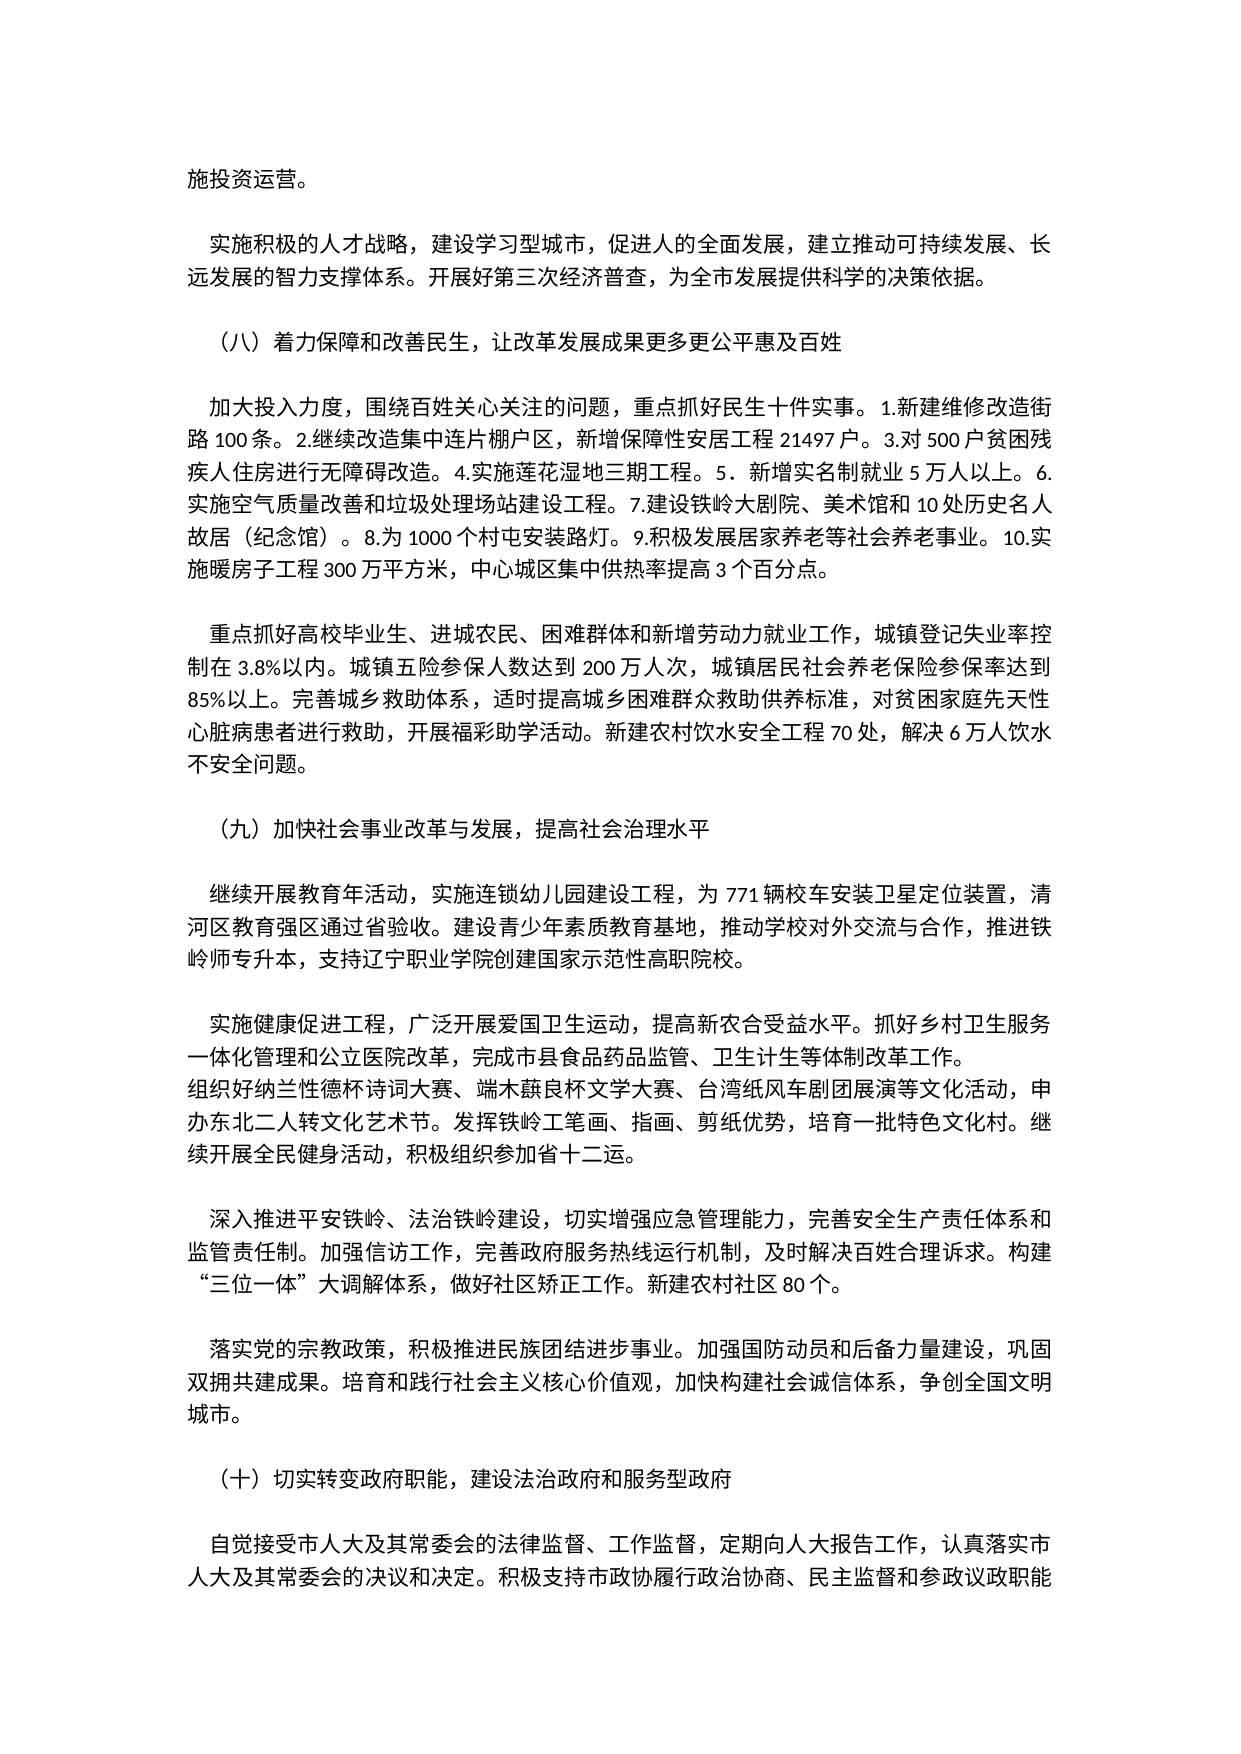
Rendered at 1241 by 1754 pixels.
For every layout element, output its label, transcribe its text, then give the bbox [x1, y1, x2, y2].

text 实施积极的人才战略，建设学习型城市，促进人的全面发展，建立推动可持续发展、长远发展的智力支撑体系。开展好第三次经济普查，为全市发展提供科学的决策依据。 [187, 227, 1053, 292]
text （九）加快社会事业改革与发展，提高社会治理水平 [187, 812, 1053, 844]
text （十）切实转变政府职能，建设法治政府和服务型政府 [187, 1462, 1053, 1494]
text 重点抓好高校毕业生、进城农民、困难群体和新增劳动力就业工作，城镇登记失业率控制在3.8%以内。城镇五险参保人数达到200万人次，城镇居民社会养老保险参保率达到85%以上。完善城乡救助体系，适时提高城乡困难群众救助供养标准，对贫困家庭先天性心脏病患者进行救助，开展福彩助学活动。新建农村饮水安全工程70处，解决6万人饮水不安全问题。 [187, 617, 1053, 779]
text 加大投入力度，围绕百姓关心关注的问题，重点抓好民生十件实事。1.新建维修改造街路100条。2.继续改造集中连片棚户区，新增保障性安居工程21497户。3.对500户贫困残疾人住房进行无障碍改造。4.实施莲花湿地三期工程。5．新增实名制就业5万人以上。6.实施空气质量改善和垃圾处理场站建设工程。7.建设铁岭大剧院、美术馆和10处历史名人故居（纪念馆）。8.为1000个村屯安装路灯。9.积极发展居家养老等社会养老事业。10.实施暖房子工程300万平方米，中心城区集中供热率提高3个百分点。 [187, 389, 1053, 584]
text 落实党的宗教政策，积极推进民族团结进步事业。加强国防动员和后备力量建设，巩固双拥共建成果。培育和践行社会主义核心价值观，加快构建社会诚信体系，争创全国文明城市。 [187, 1332, 1053, 1429]
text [187, 1527, 1053, 1592]
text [187, 162, 1053, 194]
text 组织好纳兰性德杯诗词大赛、端木蕻良杯文学大赛、台湾纸风车剧团展演等文化活动，申办东北二人转文化艺术节。发挥铁岭工笔画、指画、剪纸优势，培育一批特色文化村。继续开展全民健身活动，积极组织参加省十二运。 [187, 1072, 1053, 1169]
text 实施健康促进工程，广泛开展爱国卫生运动，提高新农合受益水平。抓好乡村卫生服务一体化管理和公立医院改革，完成市县食品药品监管、卫生计生等体制改革工作。 [187, 1007, 1053, 1072]
text 继续开展教育年活动，实施连锁幼儿园建设工程，为771辆校车安装卫星定位装置，清河区教育强区通过省验收。建设青少年素质教育基地，推动学校对外交流与合作，推进铁岭师专升本，支持辽宁职业学院创建国家示范性高职院校。 [187, 877, 1053, 974]
text 深入推进平安铁岭、法治铁岭建设，切实增强应急管理能力，完善安全生产责任体系和监管责任制。加强信访工作，完善政府服务热线运行机制，及时解决百姓合理诉求。构建“三位一体”大调解体系，做好社区矫正工作。新建农村社区80个。 [187, 1202, 1053, 1299]
text （八）着力保障和改善民生，让改革发展成果更多更公平惠及百姓 [187, 324, 1053, 357]
